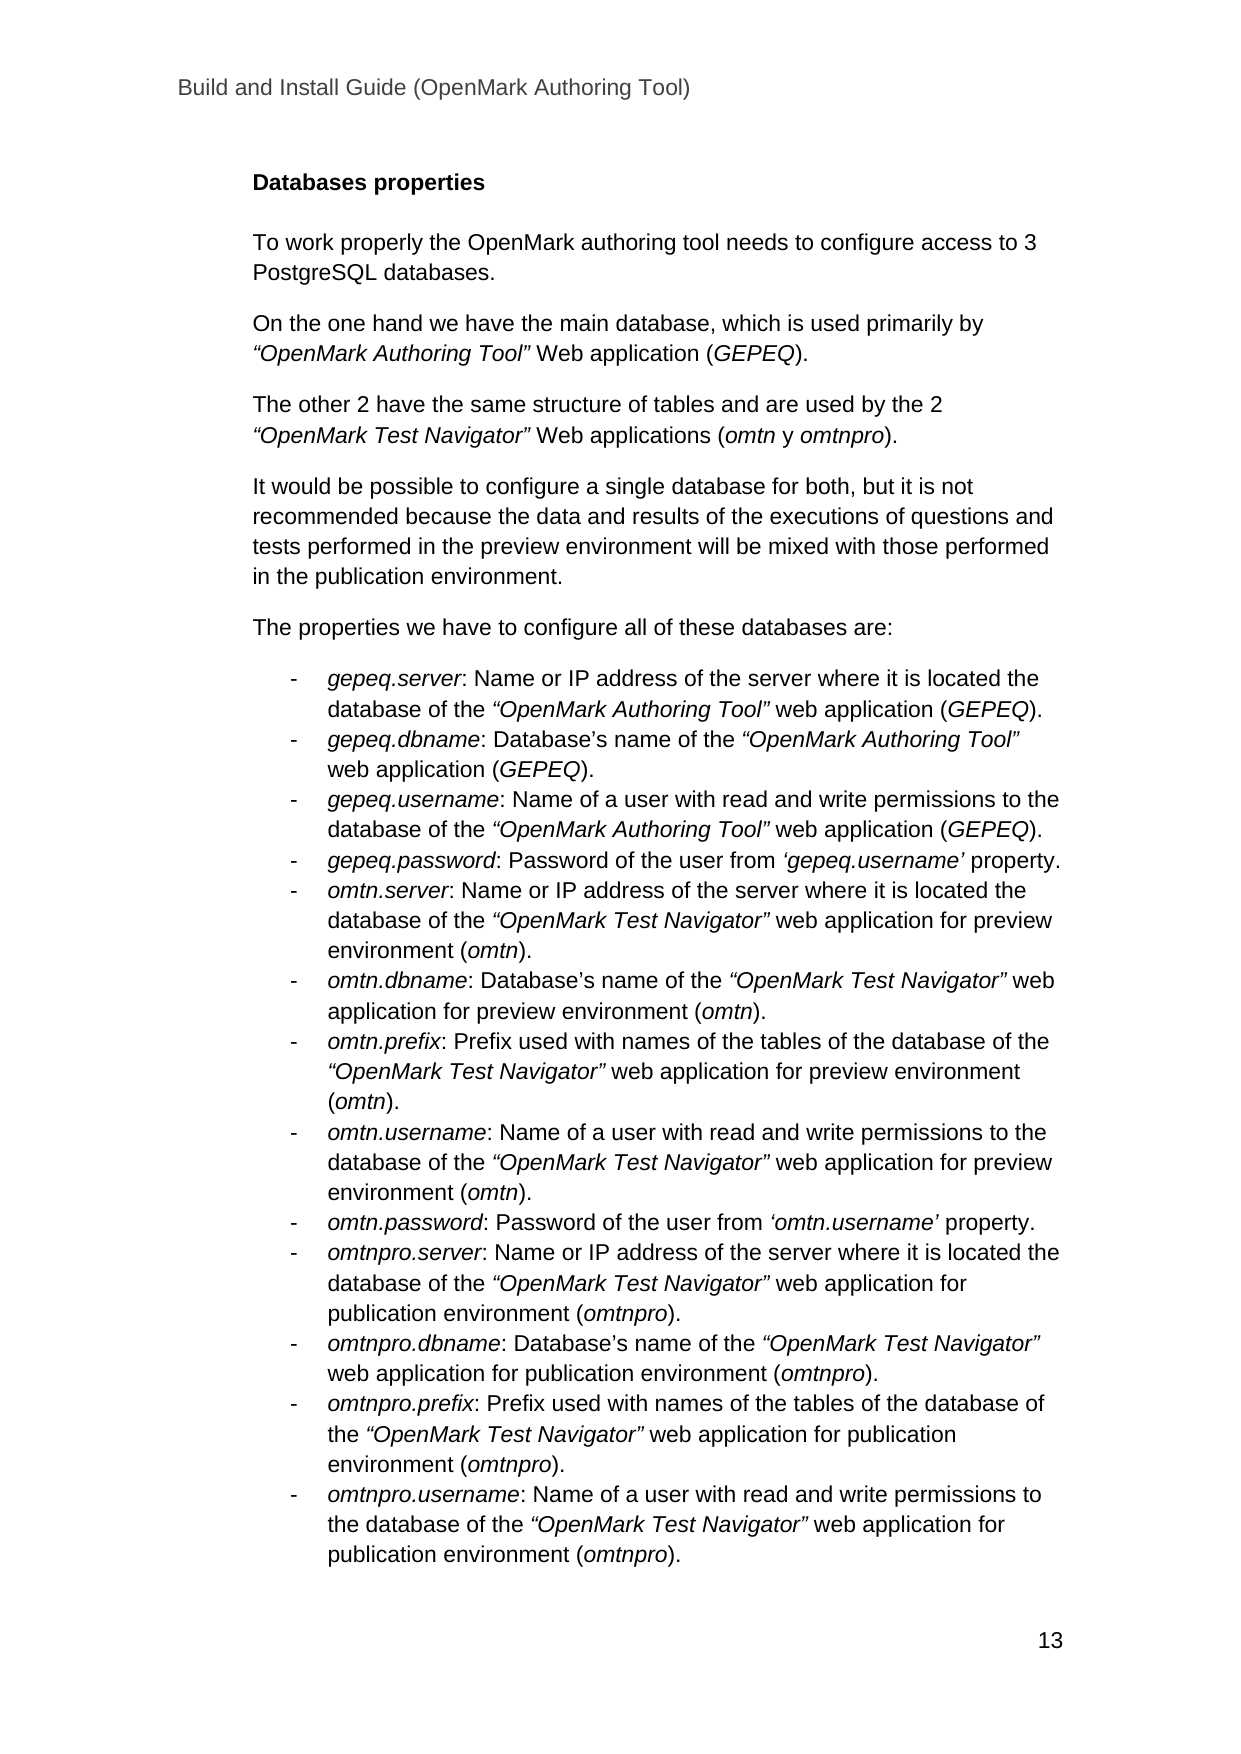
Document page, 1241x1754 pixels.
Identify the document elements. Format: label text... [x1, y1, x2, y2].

list The other 2 have the same structure of tables and are used by the 2 “OpenMark Test Navigator” Web applications (om­tn y om­tn­pro). [252, 391, 1063, 448]
list On the one hand we have the main database, which is used primarily by “OpenMark Authoring Tool” Web application (GEPEQ). [252, 310, 1063, 367]
list gepeq.username: Name of a user with read and write permissions to the database of the “OpenMark Authoring Tool” web application (GEPEQ). [290, 786, 1063, 843]
list gepeq.dbname: Database’s name of the “OpenMark Authoring Tool” web application (GEPEQ). [290, 726, 1063, 782]
list The properties we have to configure all of these databases are: [252, 614, 1063, 641]
subtitle Databases properties [252, 168, 1063, 195]
list To work properly the OpenMark authoring tool needs to configure access to 3 PostgreSQL databases. [252, 229, 1063, 285]
list om­tn.prefix: Prefix used with names of the tables of the database of the “OpenMark Test Navigator” web application for preview environment (om­tn). [290, 1028, 1063, 1114]
list gepeq.server: Name or IP address of the server where it is located the database of the “OpenMark Authoring Tool” web application (GEPEQ). [290, 665, 1063, 722]
list om­tn­pro.server: Name or IP address of the server where it is located the database of the “OpenMark Test Navigator” web application for publication environment (om­tn­pro). [290, 1239, 1063, 1326]
list gepeq.password: Password of the user from ‘gepeq.username’ property. [290, 847, 1063, 873]
list om­tn.username: Name of a user with read and write permissions to the database of the “OpenMark Test Navigator” web application for preview environment (om­tn). [290, 1118, 1063, 1205]
list om­tn­pro.prefix: Prefix used with names of the tables of the database of the “OpenMark Test Navigator” web application for publication environment (om­tn­pro). [290, 1390, 1063, 1477]
list om­tn­pro.dbname: Database’s name of the “OpenMark Test Navigator” web application for publication environment (om­tn­pro). [290, 1330, 1063, 1386]
list om­tn.dbname: Database’s name of the “OpenMark Test Navigator” web application for preview environment (om­tn). [290, 967, 1063, 1024]
list om­tn.password: Password of the user from ‘om­tn.username’ property. [290, 1209, 1063, 1235]
list It would be possible to configure a single database for both, but it is not recommended because the data and results of the executions of questions and tests performed in the preview environment will be mixed with those performed in the publication environment. [252, 473, 1063, 589]
list om­tn­pro.username: Name of a user with read and write permissions to the database of the “OpenMark Test Navigator” web application for publication environment (om­tn­pro). [290, 1481, 1063, 1568]
list om­tn.server: Name or IP address of the server where it is located the database of the “OpenMark Test Navigator” web application for preview environment (om­tn). [290, 877, 1063, 963]
